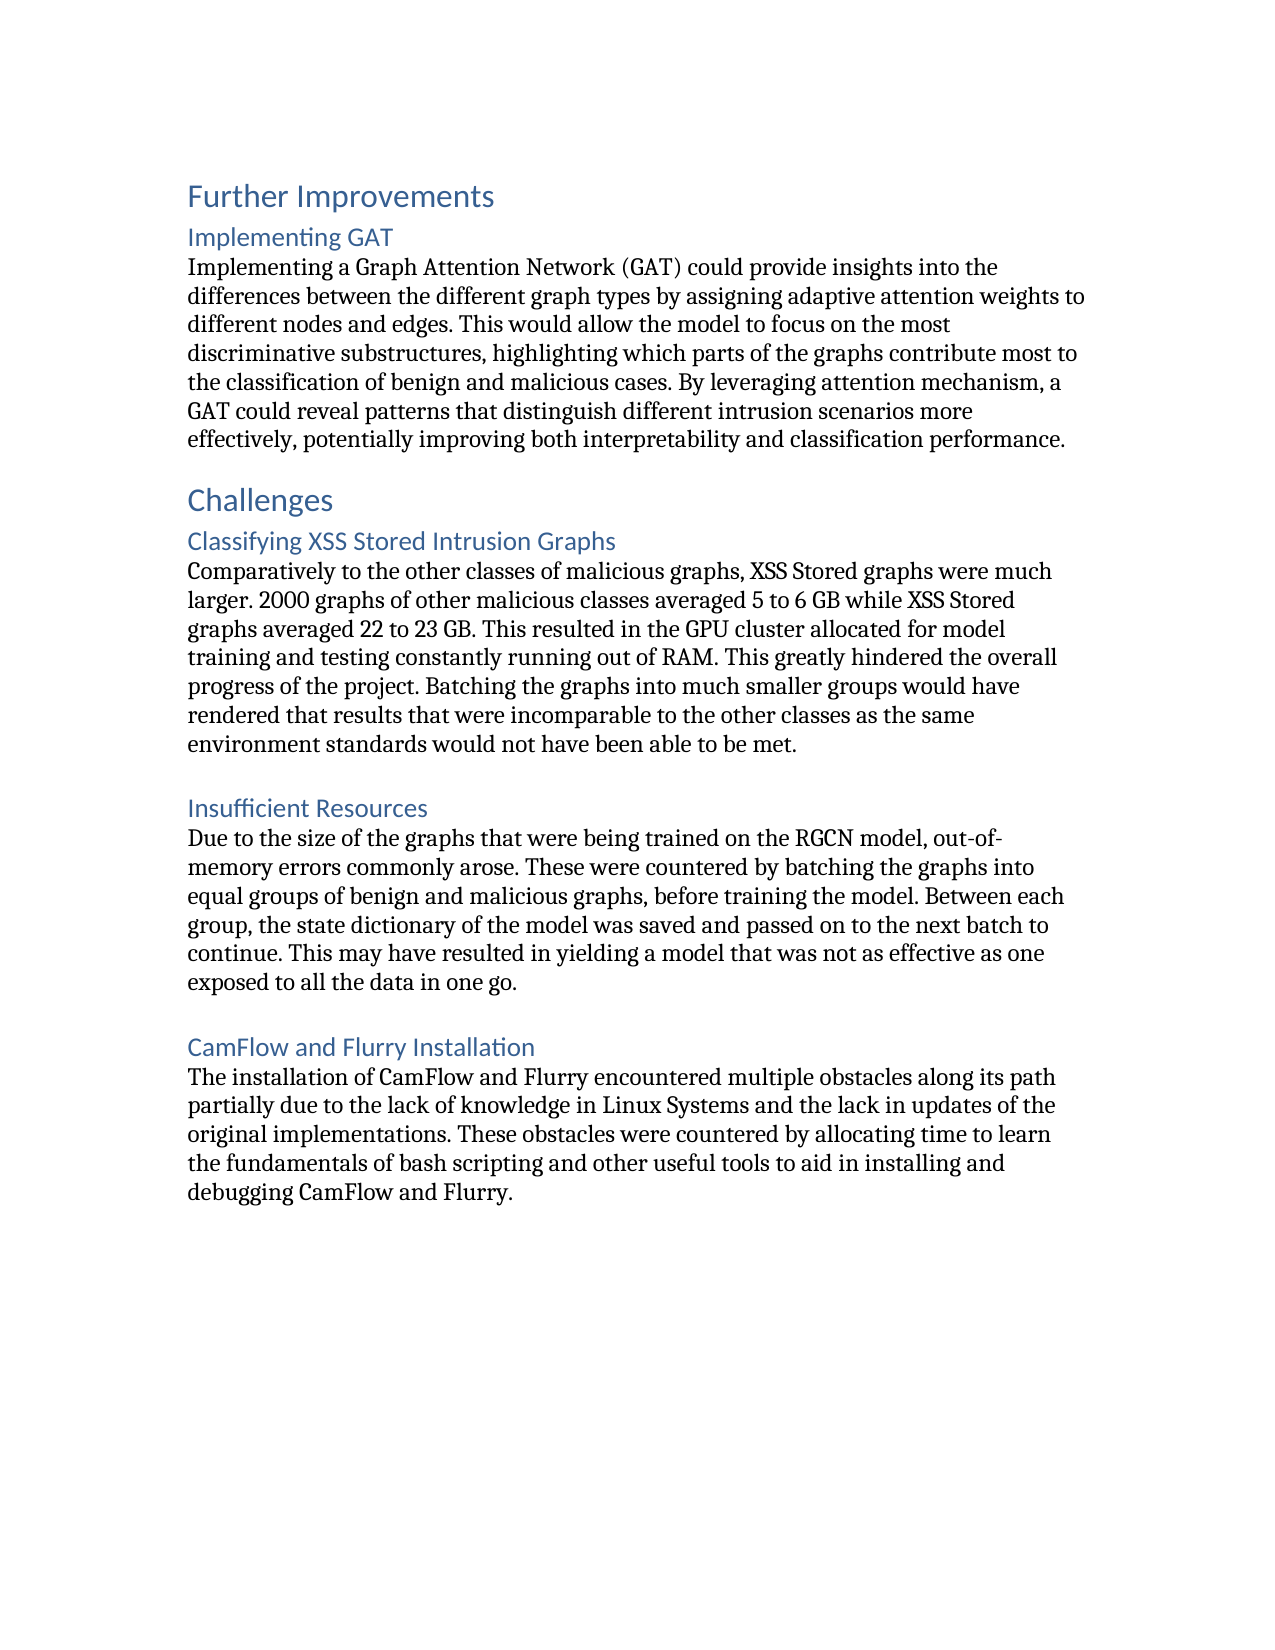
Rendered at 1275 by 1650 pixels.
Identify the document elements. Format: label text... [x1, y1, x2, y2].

text The installation of CamFlow and Flurry encountered multiple obstacles along its path partially due to the lack of knowledge in Linux Systems and the lack in updates of the original implementations. These obstacles were countered by allocating time to learn the fundamentals of bash scripting and other useful tools to aid in installing and debugging CamFlow and Flurry. [187, 1063, 1087, 1206]
subtitle Classifying XSS Stored Intrusion Graphs [187, 524, 1087, 557]
text Comparatively to the other classes of malicious graphs, XSS Stored graphs were much larger. 2000 graphs of other malicious classes averaged 5 to 6 GB while XSS Stored graphs averaged 22 to 23 GB. This resulted in the GPU cluster allocated for model training and testing constantly running out of RAM. This greatly hindered the overall progress of the project. Batching the graphs into much smaller groups would have rendered that results that were incomparable to the other classes as the same environment standards would not have been able to be met. [187, 557, 1087, 758]
subtitle CamFlow and Flurry Installation [187, 1030, 1087, 1063]
text Due to the size of the graphs that were being trained on the RGCN model, out-of-memory errors commonly arose. These were countered by batching the graphs into equal groups of benign and malicious graphs, before training the model. Between each group, the state dictionary of the model was saved and passed on to the next batch to continue. This may have resulted in yielding a model that was not as effective as one exposed to all the data in one go. [187, 824, 1087, 997]
text Implementing a Graph Attention Network (GAT) could provide insights into the differences between the different graph types by assigning adaptive attention weights to different nodes and edges. This would allow the model to focus on the most discriminative substructures, highlighting which parts of the graphs contribute most to the classification of benign and malicious cases. By leveraging attention mechanism, a GAT could reveal patterns that distinguish different intrusion scenarios more effectively, potentially improving both interpretability and classification performance. [187, 253, 1087, 454]
subtitle Further Improvements [187, 175, 1087, 216]
subtitle Implementing GAT [187, 220, 1087, 253]
subtitle Challenges [187, 479, 1087, 520]
subtitle Insufficient Resources [187, 791, 1087, 824]
